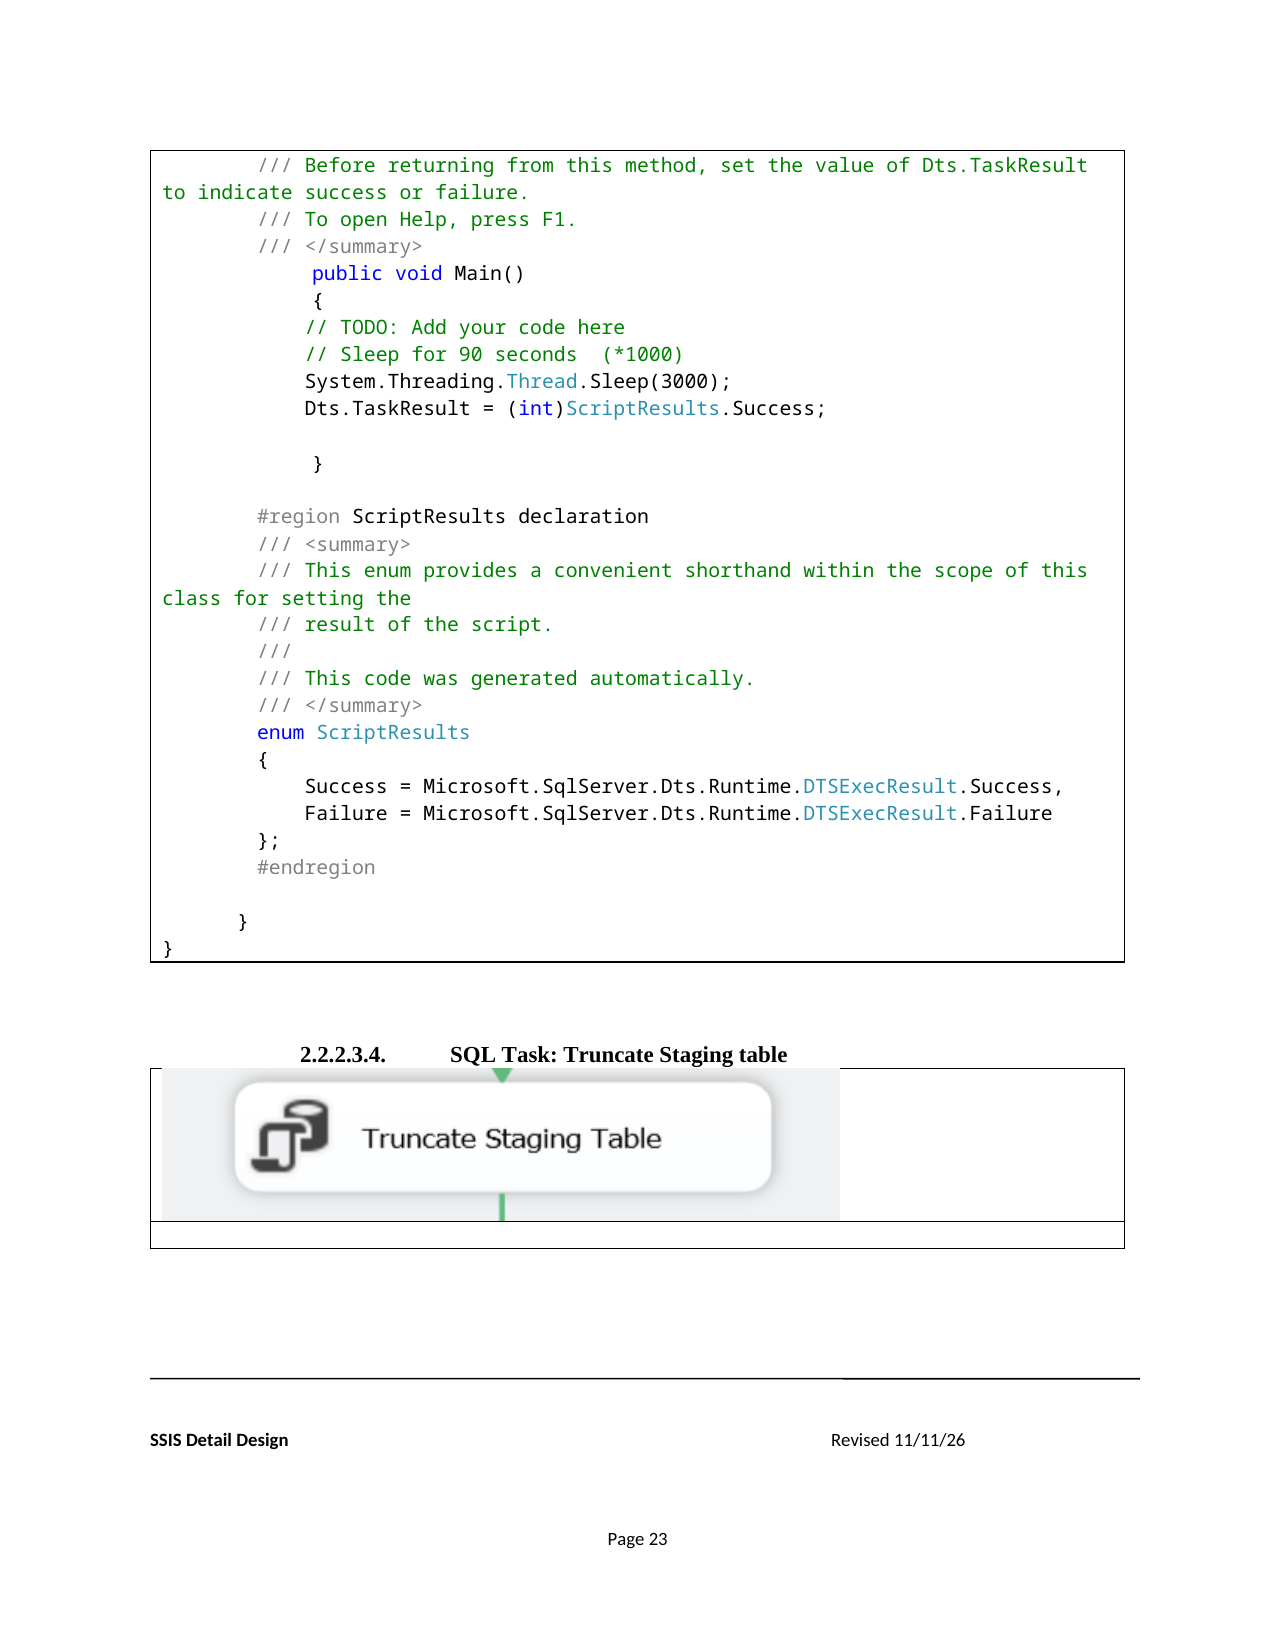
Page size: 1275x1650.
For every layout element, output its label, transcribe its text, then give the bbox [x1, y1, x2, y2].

list SQL Task: Truncate Staging table [300, 1042, 1125, 1068]
table_header [151, 1069, 161, 1221]
table_header [840, 1069, 1124, 1221]
picture [161, 1068, 840, 1221]
table_cell [151, 1222, 1124, 1248]
